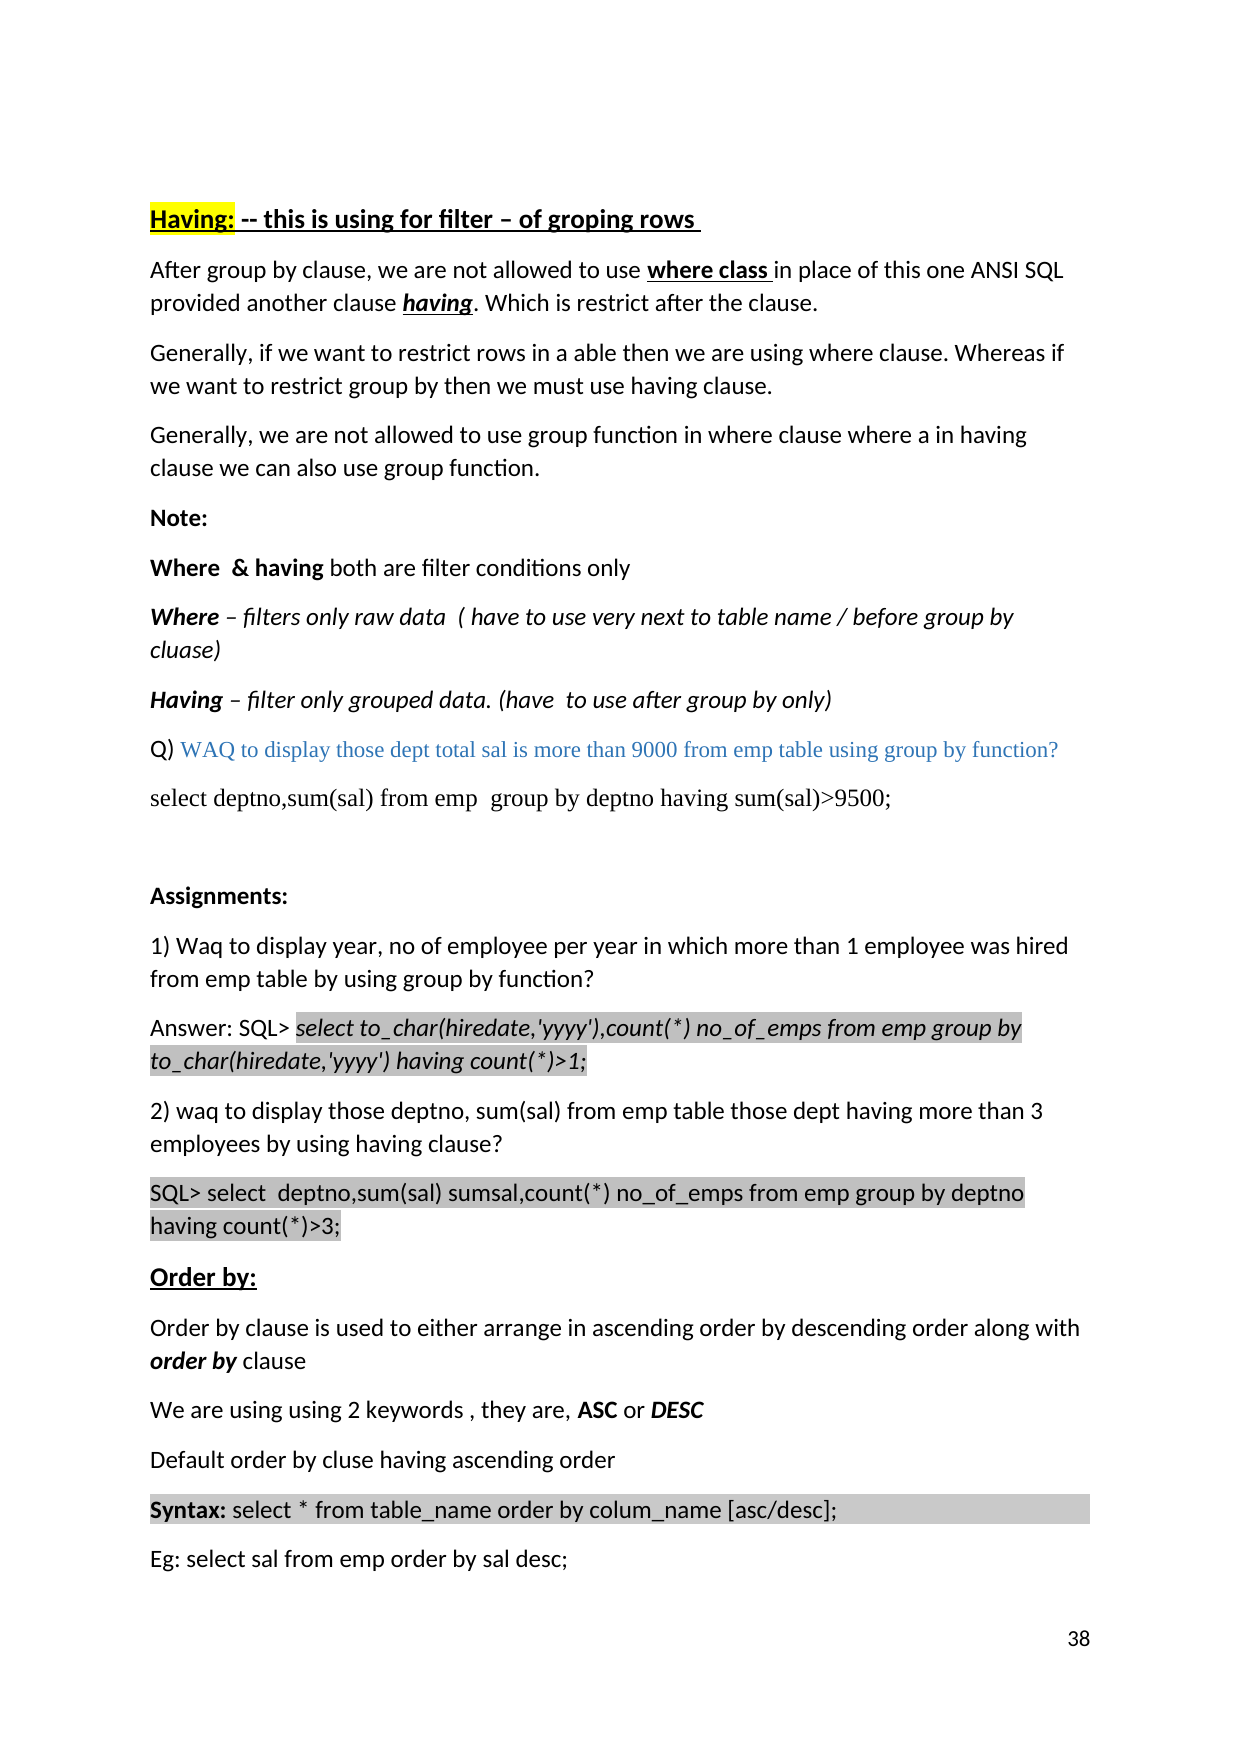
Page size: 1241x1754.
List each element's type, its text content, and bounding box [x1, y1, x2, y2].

text Generally, if we want to restrict rows in a able then we are using where clause. Whereas if we want to restrict group by then we must use having clause. [150, 337, 1090, 401]
text select deptno,sum(sal) from emp group by deptno having sum(sal)>9500; [150, 783, 1090, 812]
text Generally, we are not allowed to use group function in where clause where a in having clause we can also use group function. [150, 419, 1090, 483]
text Q) WAQ to display those dept total sal is more than 9000 from emp table using group by function? [150, 733, 1090, 764]
text Answer: SQL> select to_char(hiredate,'yyyy'),count(*) no_of_emps from emp group by to_char(hiredate,'yyyy') having count(*)>1; [150, 1012, 1090, 1076]
text 1) Waq to display year, no of employee per year in which more than 1 employee was hired from emp table by using group by function? [150, 930, 1090, 993]
text Default order by cluse having ascending order [150, 1444, 1090, 1475]
text Order by: [150, 1260, 1090, 1293]
text Order by clause is used to either arrange in ascending order by descending order along with order by clause [150, 1312, 1090, 1376]
text SQL> select deptno,sum(sal) sumsal,count(*) no_of_emps from emp group by deptno having count(*)>3; [150, 1177, 1090, 1241]
text Note: [150, 502, 1090, 533]
text Where – filters only raw data ( have to use very next to table name / before group by cluase) [150, 601, 1090, 665]
text Having – filter only grouped data. (have to use after group by only) [150, 684, 1090, 714]
text Eg: select sal from emp order by sal desc; [150, 1543, 1090, 1574]
text Where & having both are filter conditions only [150, 552, 1090, 582]
text Having: -- this is using for filter – of groping rows [235, 202, 1090, 235]
text We are using using 2 keywords , they are, ASC or DESC [150, 1394, 1090, 1425]
text Assignments: [150, 880, 1090, 911]
text After group by clause, we are not allowed to use where class in place of this one ANSI SQL provided another clause having. Which is restrict after the clause. [150, 254, 1090, 318]
text Syntax: select * from table_name order by colum_name [asc/desc]; [150, 1494, 1090, 1524]
text 2) waq to display those deptno, sum(sal) from emp table those dept having more than 3 employees by using having clause? [150, 1095, 1090, 1158]
